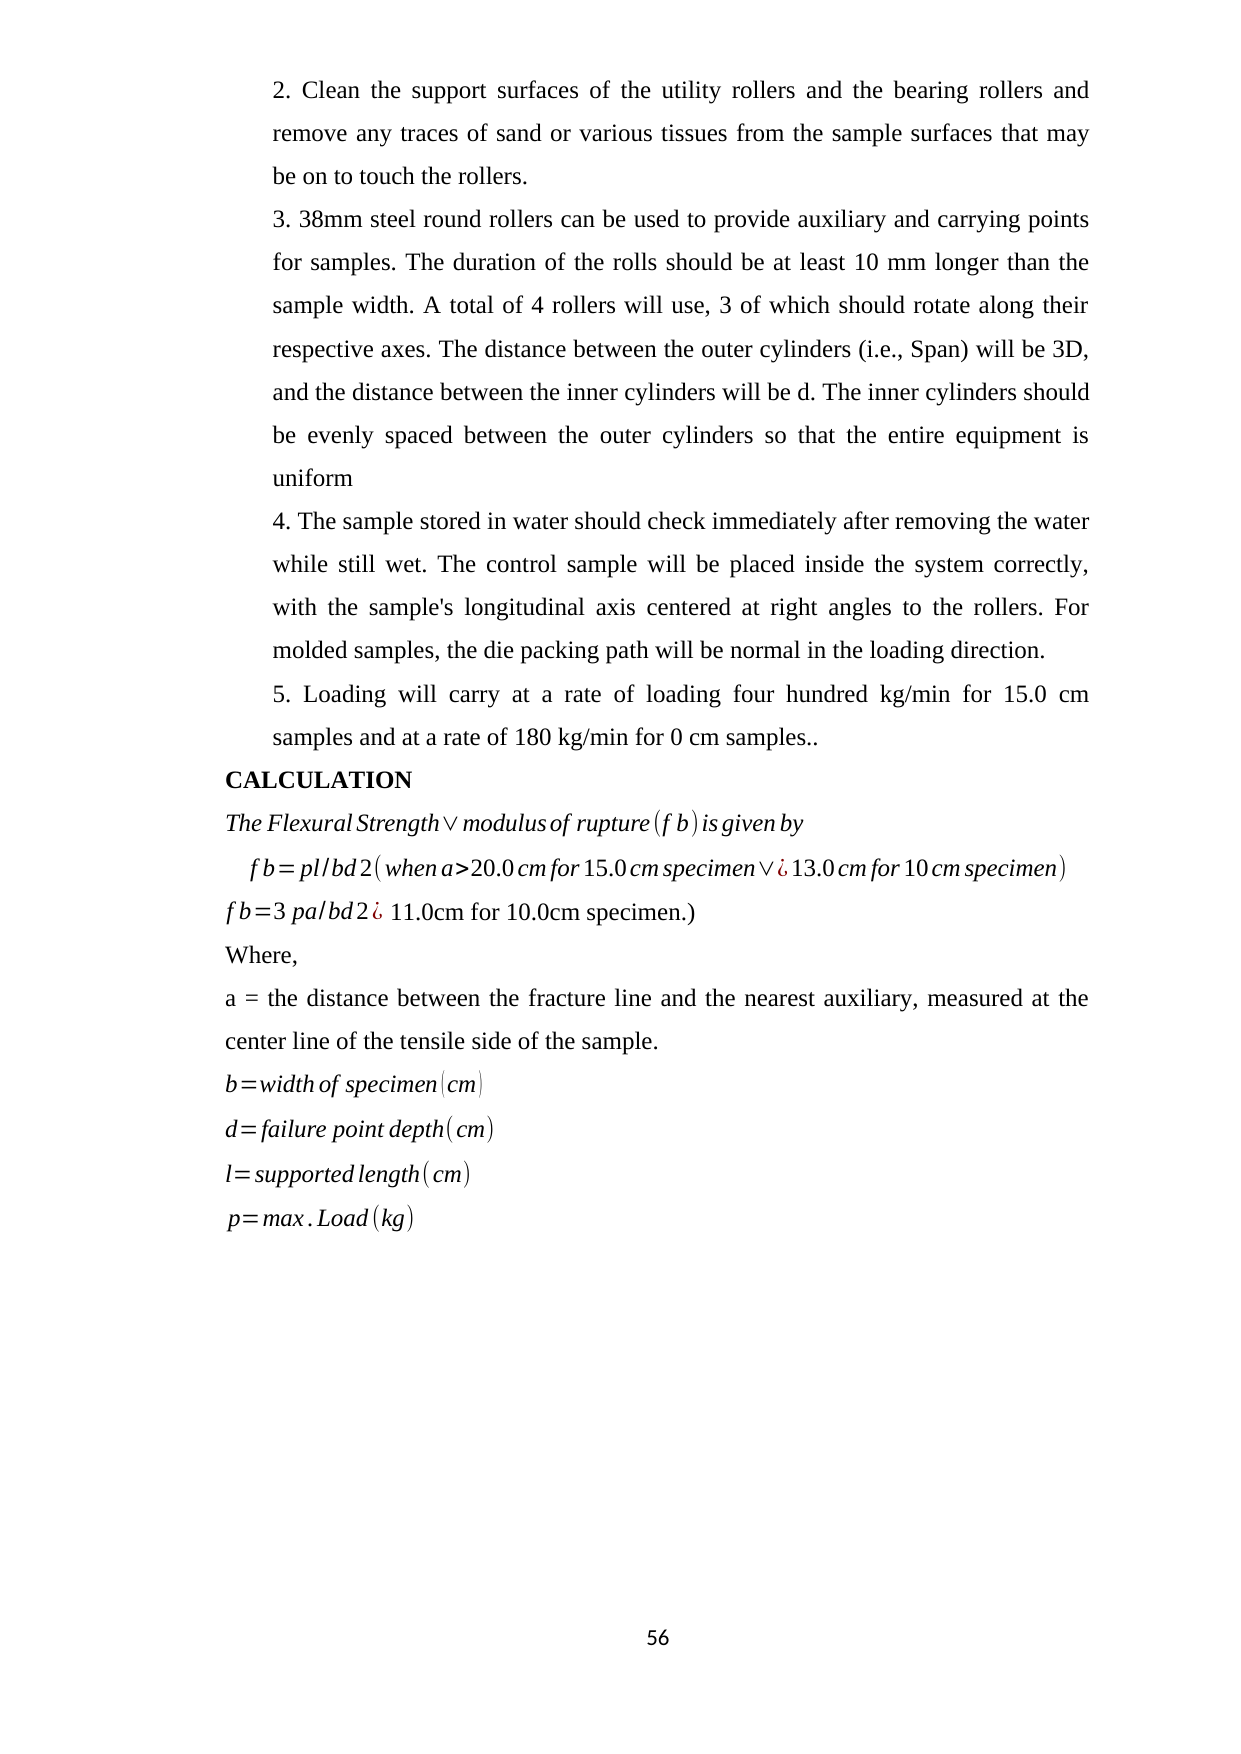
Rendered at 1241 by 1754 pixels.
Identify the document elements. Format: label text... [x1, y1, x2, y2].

text CALCULATION [225, 765, 1090, 794]
text 2. Clean the support surfaces of the utility rollers and the bearing rollers and remove any traces of sand or various tissues from the sample surfaces that may be on to touch the rollers. [272, 75, 1090, 190]
text 5. Loading will carry at a rate of loading four hundred kg/min for 15.0 cm samples and at a rate of 180 kg/min for 0 cm samples.. [272, 679, 1090, 751]
text Where, [225, 940, 1090, 969]
text 4. The sample stored in water should check immediately after removing the water while still wet. The control sample will be placed inside the system correctly, with the sample's longitudinal axis centered at right angles to the rollers. For molded samples, the die packing path will be normal in the loading direction. [272, 506, 1090, 664]
text 3. 38mm steel round rollers can be used to provide auxiliary and carrying points for samples. The duration of the rolls should be at least 10 mm longer than the sample width. A total of 4 rollers will use, 3 of which should rotate along their respective axes. The distance between the outer cylinders (i.e., Span) will be 3D, and the distance between the inner cylinders will be d. The inner cylinders should be evenly spaced between the outer cylinders so that the entire equipment is uniform [272, 204, 1090, 492]
text a = the distance between the fracture line and the nearest auxiliary, measured at the center line of the tensile side of the sample. [225, 983, 1090, 1055]
text 11.0cm for 10.0cm specimen.) [225, 897, 1090, 926]
